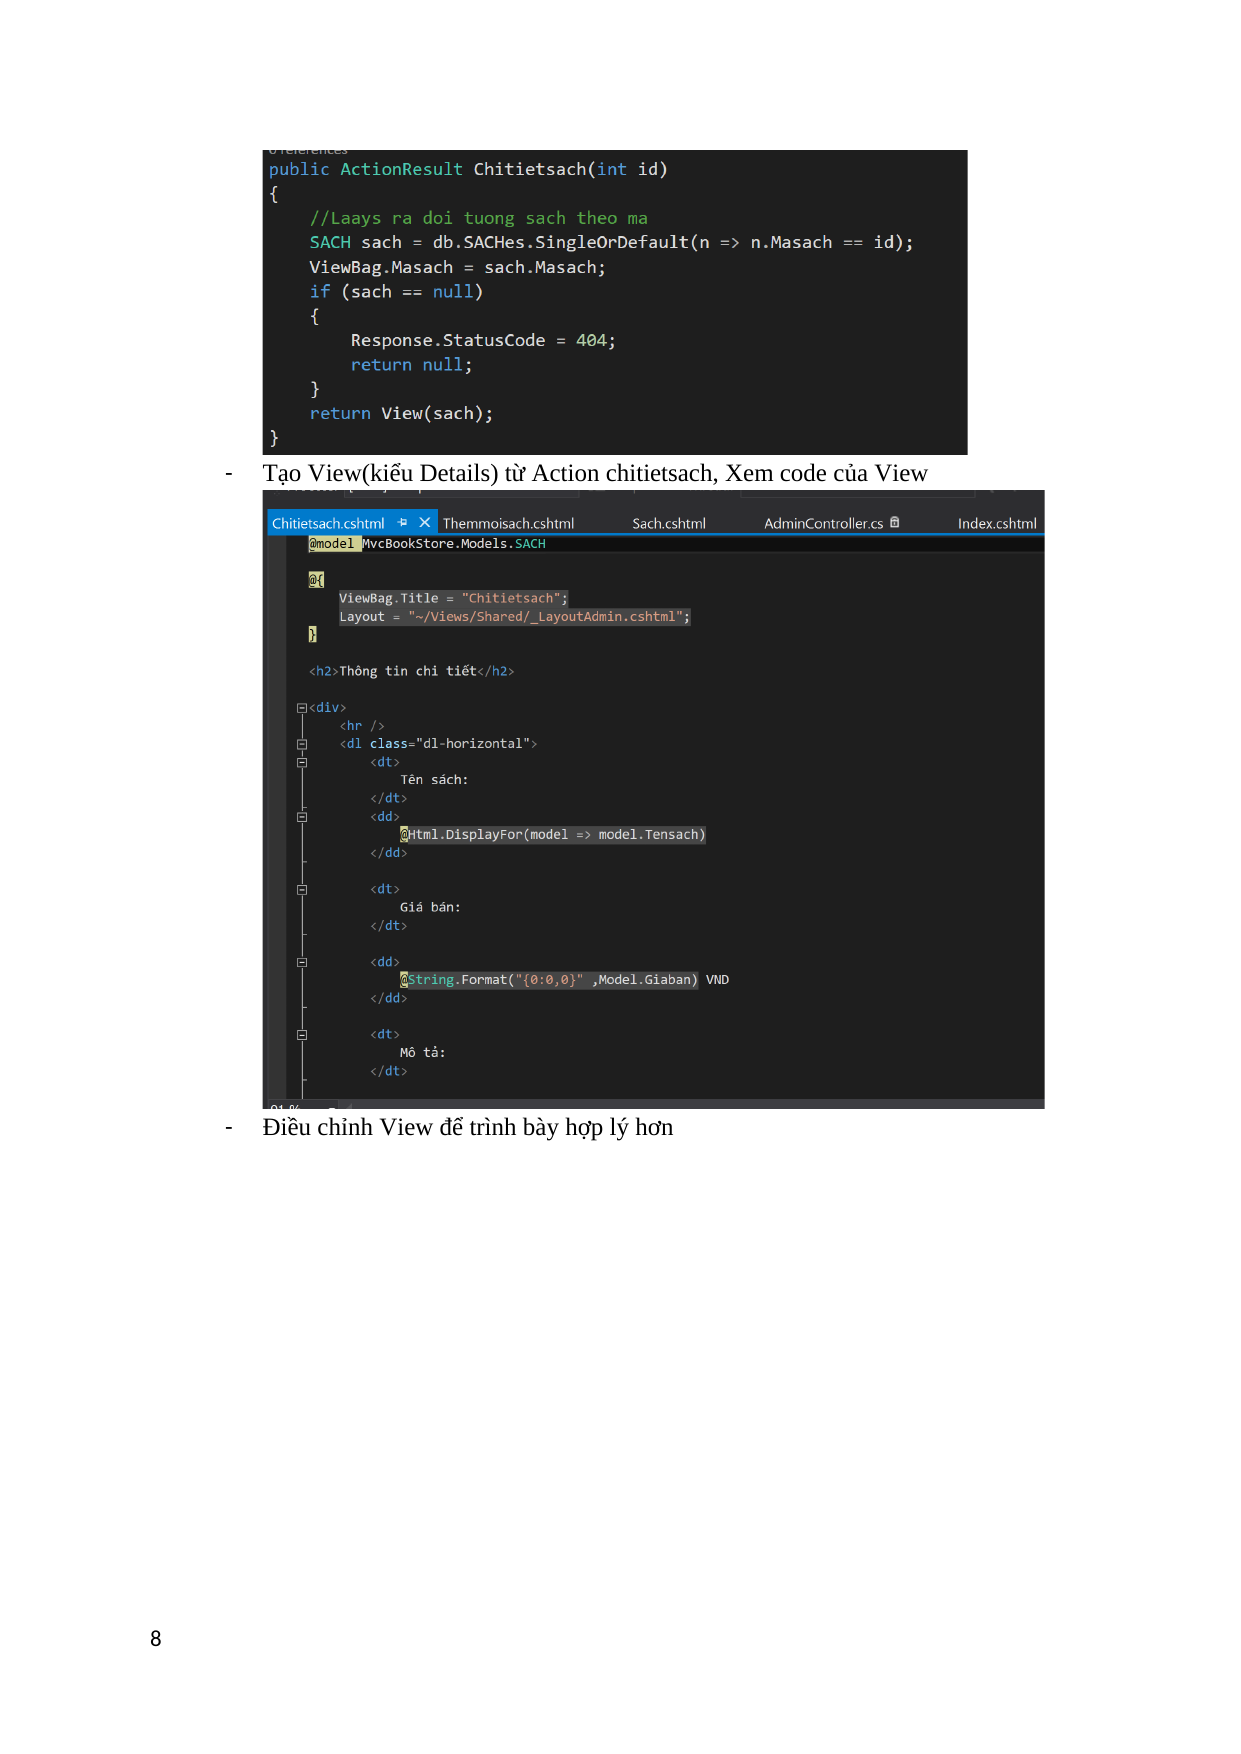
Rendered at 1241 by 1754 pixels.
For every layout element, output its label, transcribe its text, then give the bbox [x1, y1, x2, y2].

list Điều chỉnh View để trình bày hợp lý hơn [225, 1111, 1090, 1141]
picture [262, 490, 1045, 1109]
picture [262, 150, 968, 455]
list Tạo View(kiểu Details) từ Action chitietsach, Xem code của View [225, 457, 1090, 488]
